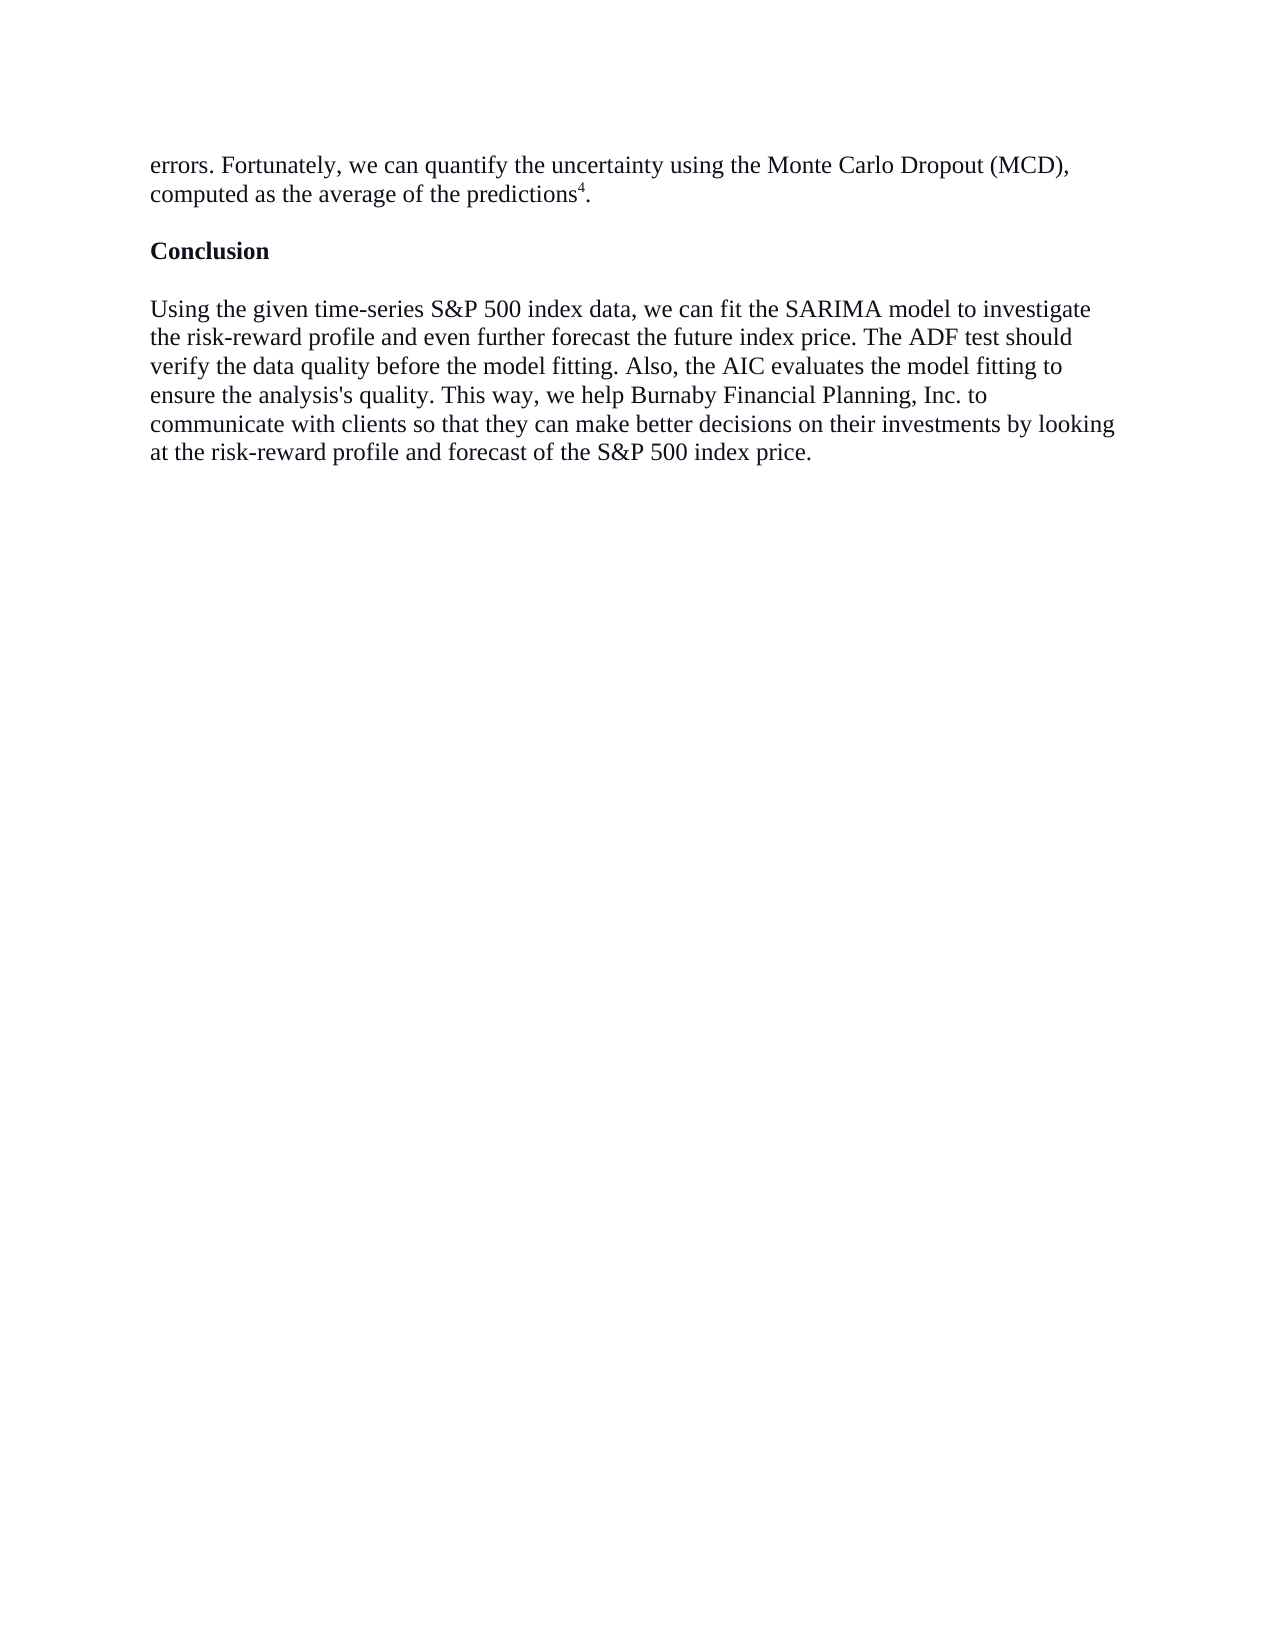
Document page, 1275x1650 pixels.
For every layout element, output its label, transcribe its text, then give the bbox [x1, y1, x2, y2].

text Conclusion [150, 236, 1125, 265]
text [150, 150, 1125, 207]
text Using the given time-series S&P 500 index data, we can fit the SARIMA model to investigate the risk-reward profile and even further forecast the future index price. The ADF test should verify the data quality before the model fitting. Also, the AIC evaluates the model fitting to ensure the analysis's quality. This way, we help Burnaby Financial Planning, Inc. to communicate with clients so that they can make better decisions on their investments by looking at the risk-reward profile and forecast of the S&P 500 index price. [150, 294, 1125, 466]
